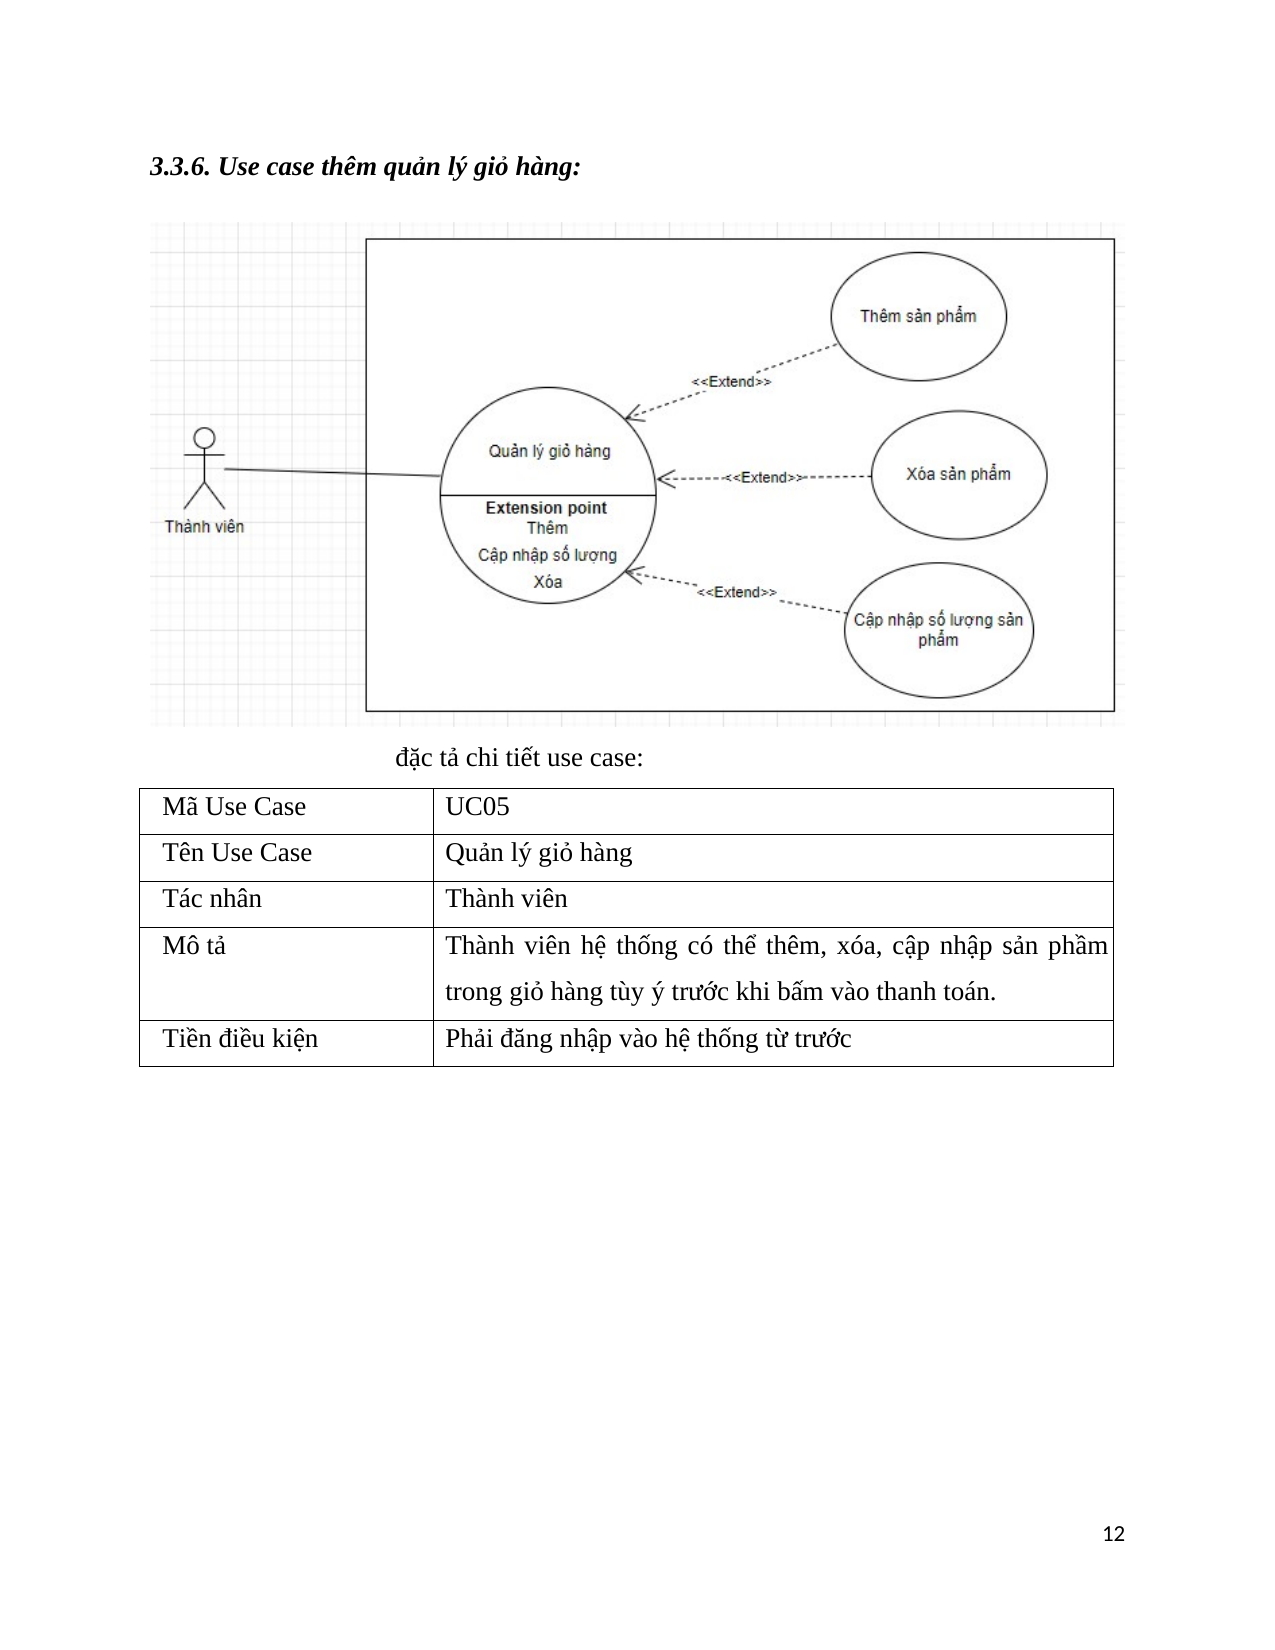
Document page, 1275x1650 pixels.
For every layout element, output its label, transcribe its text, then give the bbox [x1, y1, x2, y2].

table_cell Tác nhân [140, 882, 433, 927]
table_cell Mô tả [140, 928, 433, 1020]
text đặc tả chi tiết use case: [148, 741, 937, 772]
subtitle 3.3.6. Use case thêm quản lý giỏ hàng: [150, 150, 1125, 181]
table_cell Phải đăng nhập vào hệ thống từ trước [434, 1021, 1113, 1066]
picture [150, 222, 1125, 727]
table_cell Tên Use Case [140, 835, 433, 881]
table_header Mã Use Case [140, 789, 433, 834]
table_cell Quản lý giỏ hàng [434, 835, 1113, 881]
table_cell Tiền điều kiện [140, 1021, 433, 1066]
table_header UC05 [434, 789, 1113, 834]
table_cell Thành viên [434, 882, 1113, 927]
table_cell Thành viên hệ thống có thể thêm, xóa, cập nhập sản phầm trong giỏ hàng tùy ý trước khi bấm vào thanh toán. [434, 928, 1113, 1020]
